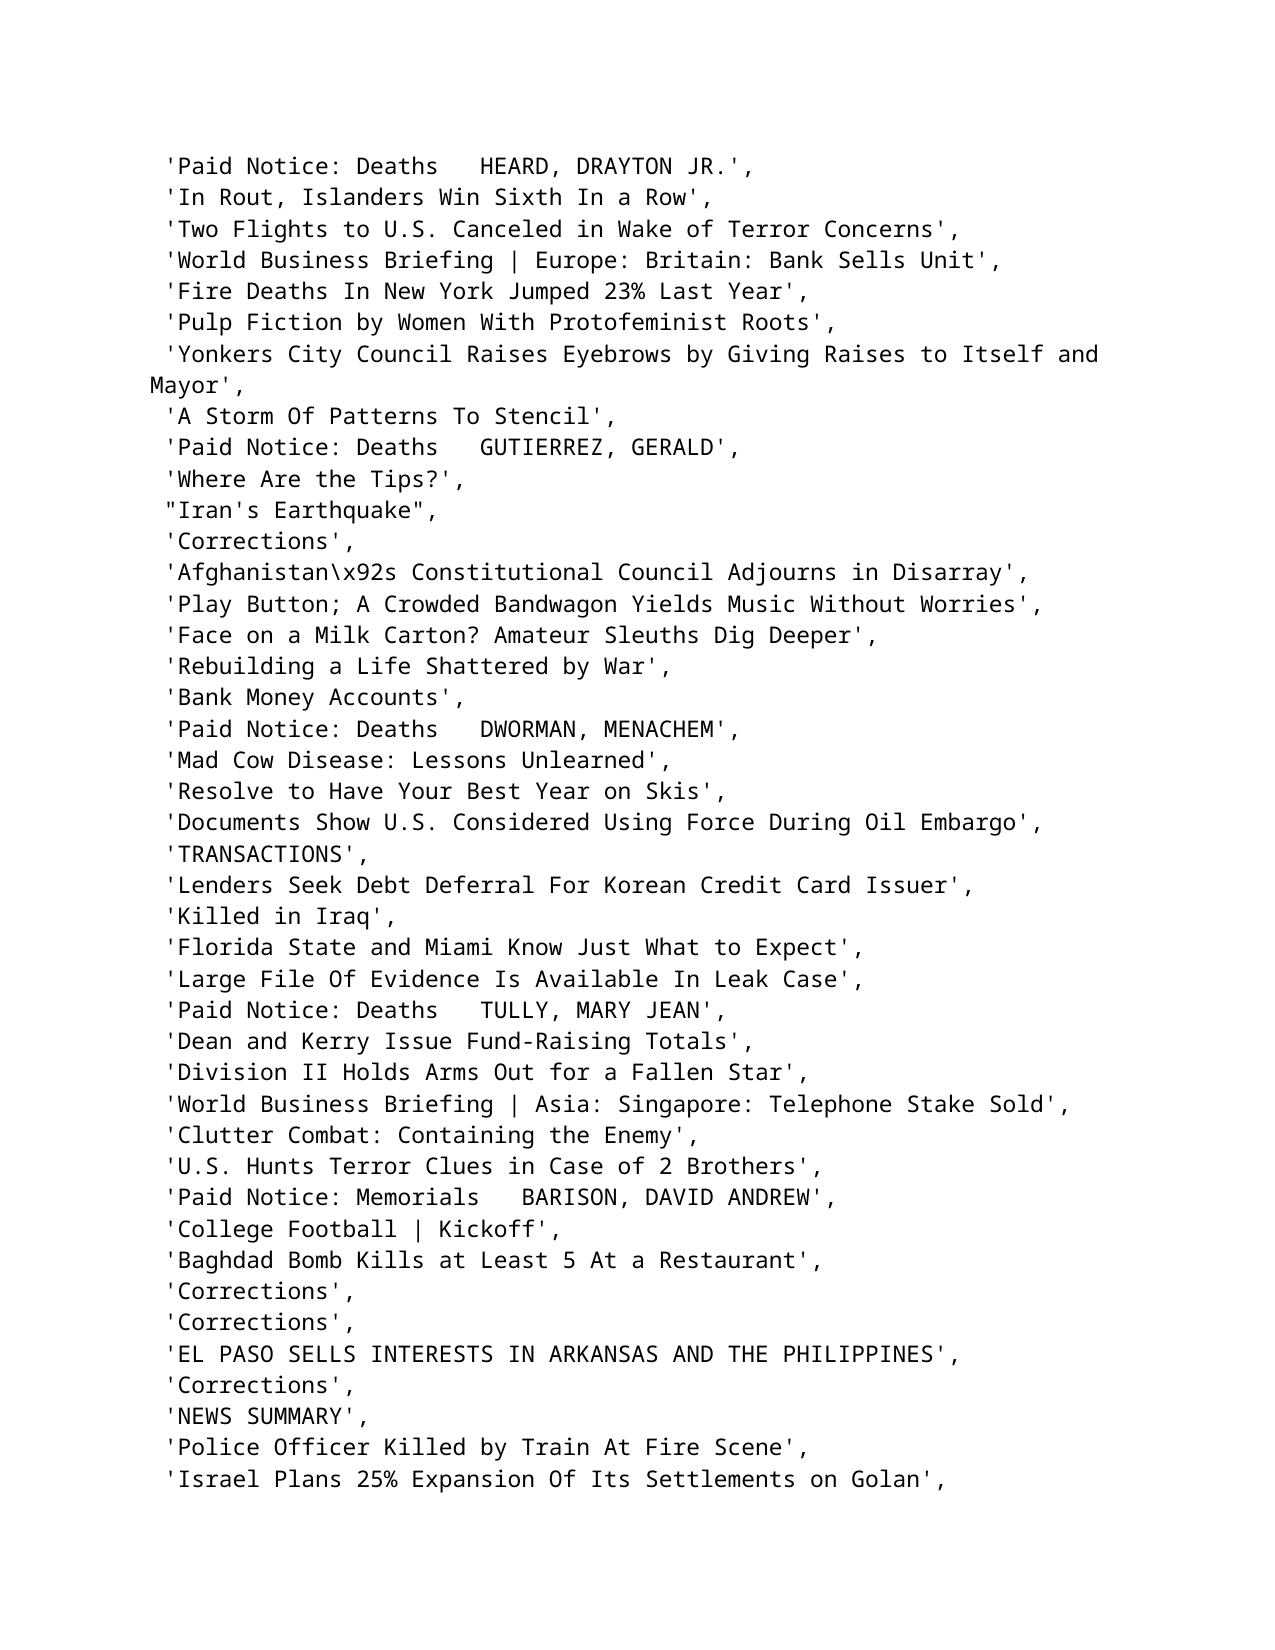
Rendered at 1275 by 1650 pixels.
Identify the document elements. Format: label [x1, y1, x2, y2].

text [150, 150, 1125, 1494]
